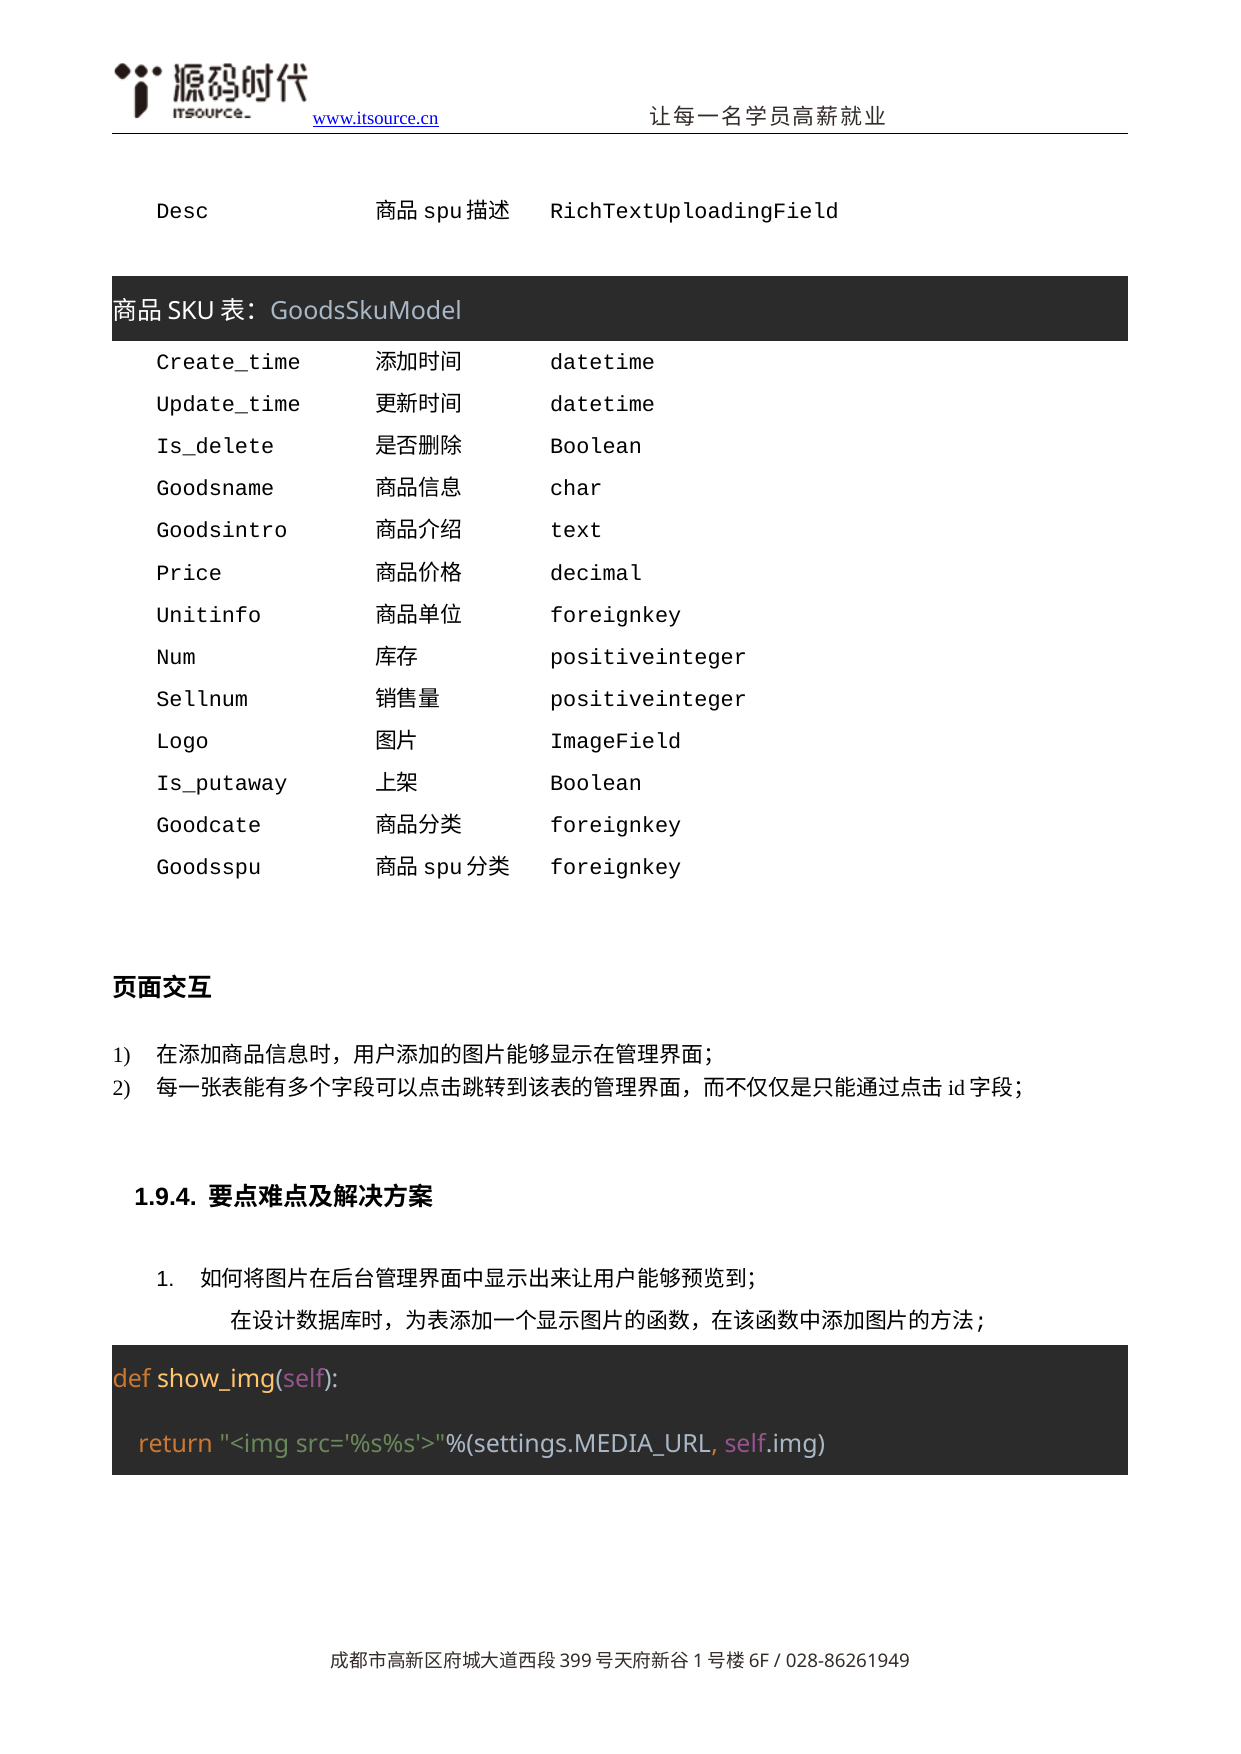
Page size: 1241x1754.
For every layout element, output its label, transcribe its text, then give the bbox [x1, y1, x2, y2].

list Unitinfo 商品单位 foreignkey [156, 596, 1128, 629]
text 如何将图片在后台管理界面中显示出来让用户能够预览到； [156, 1261, 1128, 1293]
text Desc 商品spu描述 RichTextUploadingField [112, 193, 1128, 226]
list Goodcate 商品分类 foreignkey [156, 807, 1128, 839]
list Logo 图片 ImageField [156, 723, 1128, 755]
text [112, 1345, 1128, 1475]
list Price 商品价格 decimal [156, 554, 1128, 587]
list Goodsname 商品信息 char [156, 470, 1128, 503]
list 在设计数据库时，为表添加一个显示图片的函数，在该函数中添加图片的方法; [230, 1303, 1128, 1335]
list Is_delete 是否删除 Boolean [156, 428, 1128, 461]
picture [112, 59, 313, 125]
subtitle 页面交互 [112, 953, 1128, 1018]
list Goodsspu 商品spu分类 foreignkey [156, 849, 1128, 881]
list Update_time 更新时间 datetime [156, 386, 1128, 418]
list Num 库存 positiveinteger [156, 638, 1128, 671]
list 在添加商品信息时，用户添加的图片能够显示在管理界面； [112, 1037, 1128, 1069]
text 商品SKU表：GoodsSkuModel [112, 276, 1128, 341]
list Sellnum 销售量 positiveinteger [156, 681, 1128, 713]
list 每一张表能有多个字段可以点击跳转到该表的管理界面，而不仅仅是只能通过点击id字段； [112, 1069, 1128, 1102]
text 要点难点及解决方案 [134, 1162, 1106, 1227]
list Create_time 添加时间 datetime [156, 344, 1128, 376]
list Goodsintro 商品介绍 text [156, 512, 1128, 545]
list Is_putaway 上架 Boolean [156, 765, 1128, 797]
